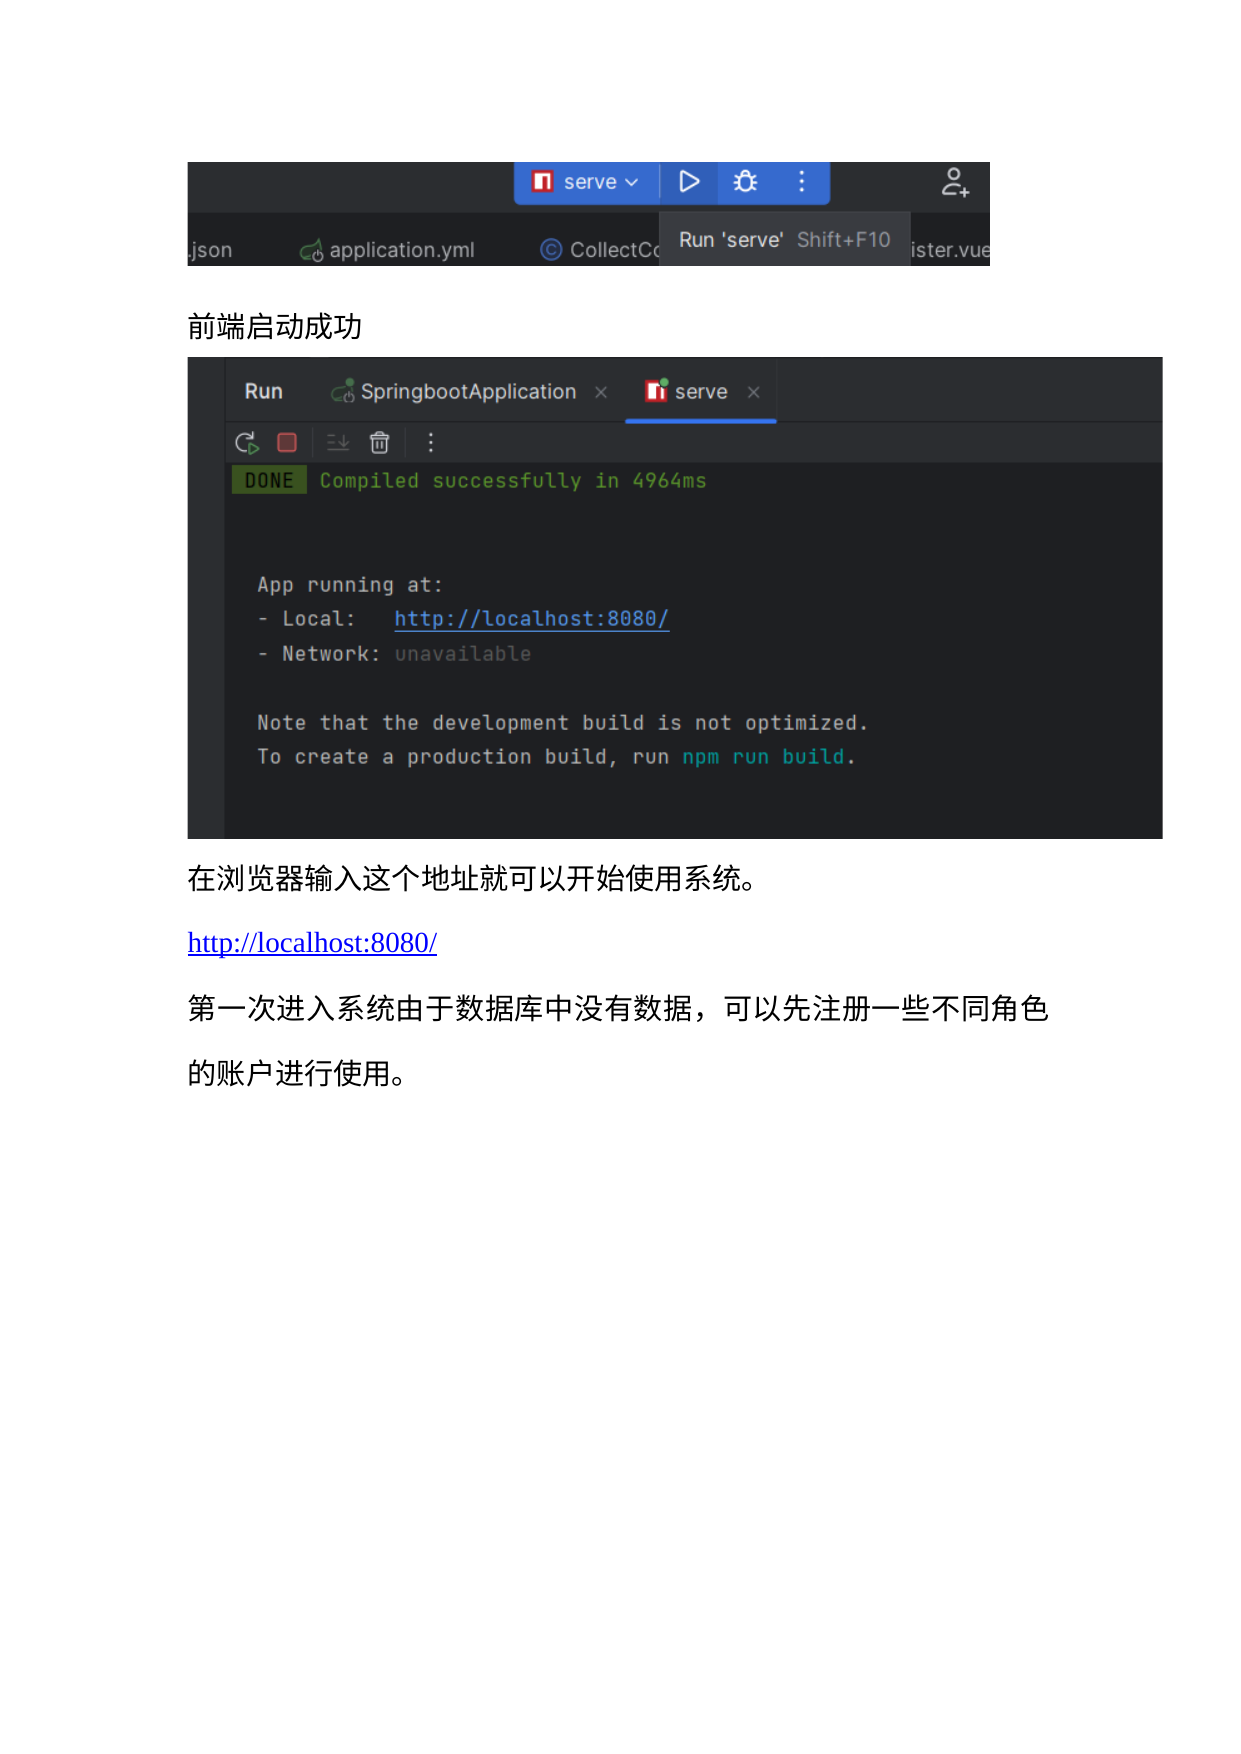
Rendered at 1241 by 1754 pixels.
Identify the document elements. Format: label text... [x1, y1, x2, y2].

text 在浏览器输入这个地址就可以开始使用系统。 [187, 844, 1053, 909]
text 第一次进入系统由于数据库中没有数据，可以先注册一些不同角色的账户进行使用。 [187, 974, 1053, 1104]
text http://localhost:8080/ [187, 909, 1053, 974]
picture [187, 357, 1163, 839]
picture [187, 162, 990, 266]
